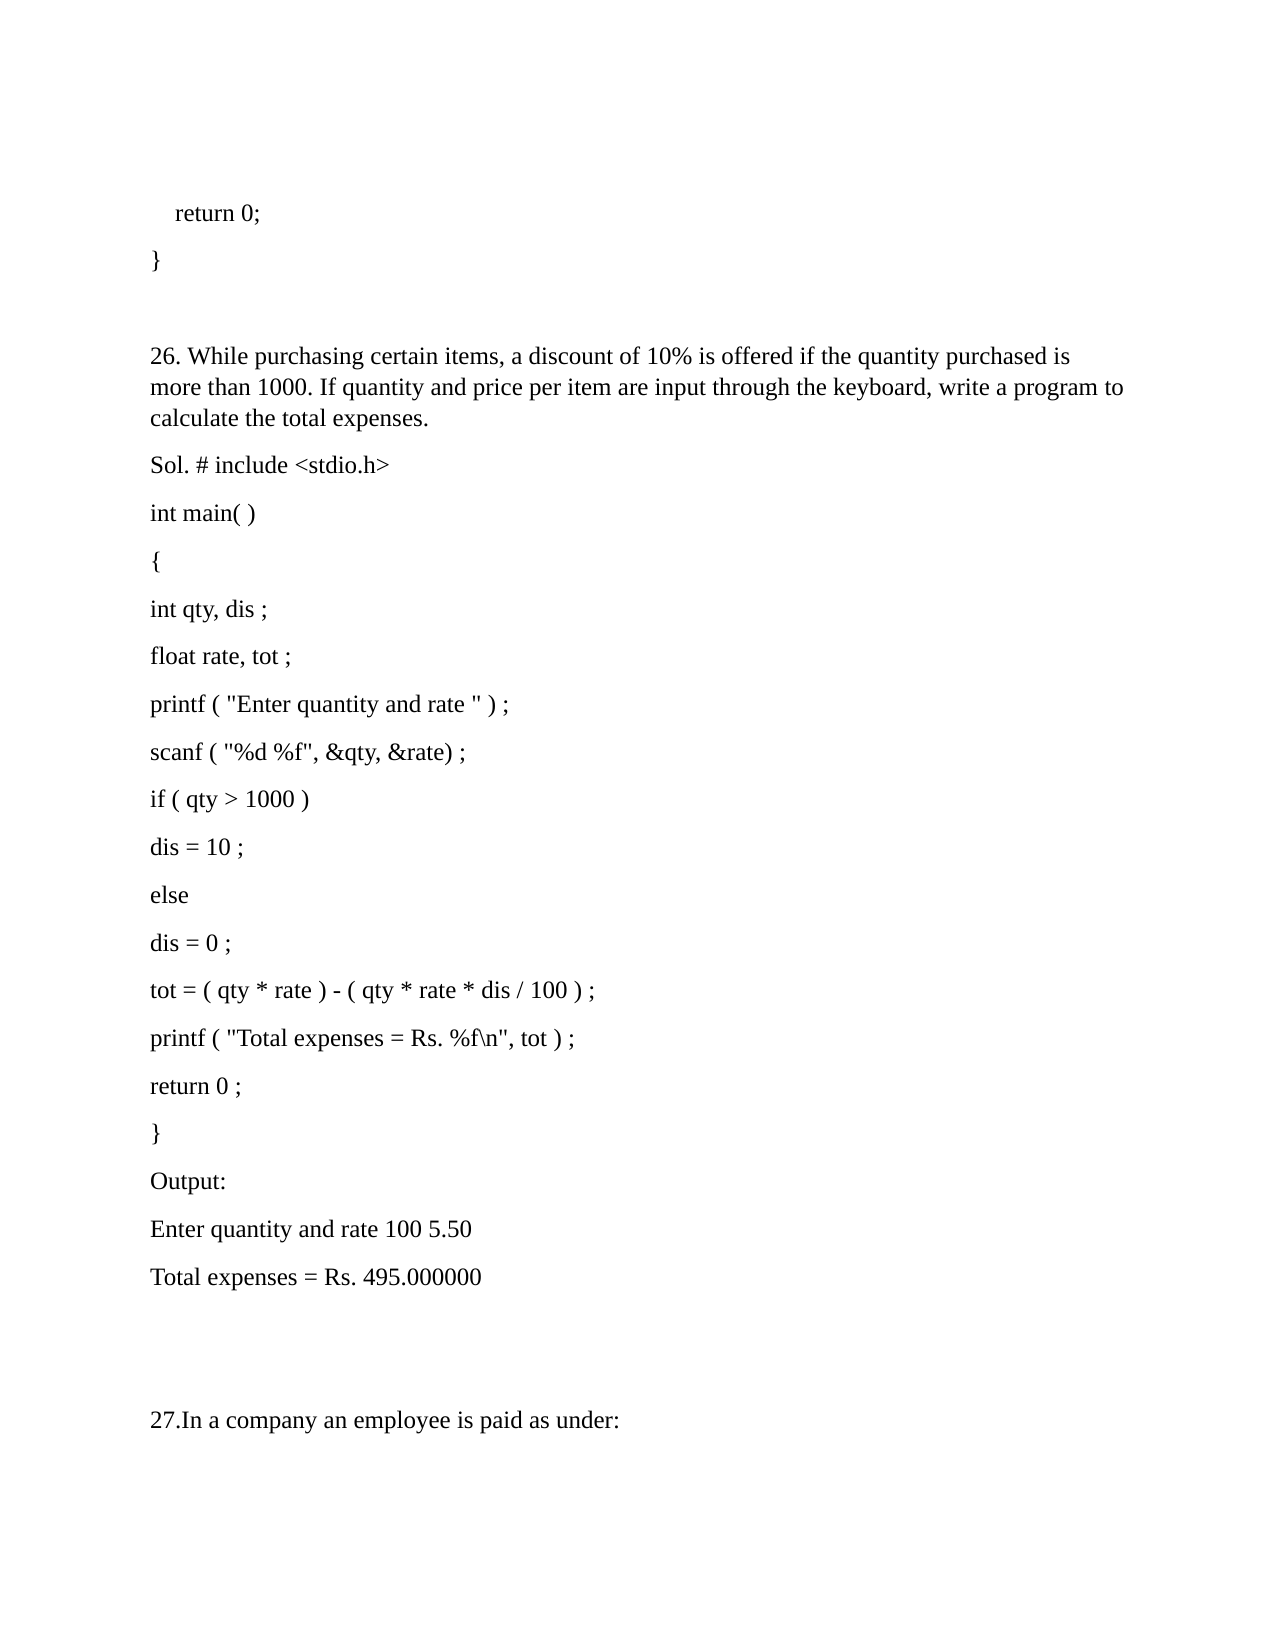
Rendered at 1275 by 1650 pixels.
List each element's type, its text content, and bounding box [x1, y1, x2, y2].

text else [150, 880, 1125, 909]
text printf ( "Enter quantity and rate " ) ; [150, 689, 1125, 718]
text } [150, 1118, 1125, 1147]
text printf ( "Total expenses = Rs. %f\n", tot ) ; [150, 1023, 1125, 1052]
text scanf ( "%d %f", &qty, &rate) ; [150, 737, 1125, 766]
text tot = ( qty * rate ) - ( qty * rate * dis / 100 ) ; [150, 975, 1125, 1004]
text 27.In a company an employee is paid as under: [150, 1405, 1125, 1433]
text int main( ) [150, 498, 1125, 527]
text int qty, dis ; [150, 594, 1125, 622]
text Total expenses = Rs. 495.000000 [150, 1262, 1125, 1290]
text if ( qty > 1000 ) [150, 784, 1125, 813]
text return 0 ; [150, 1071, 1125, 1099]
text dis = 10 ; [150, 832, 1125, 861]
text return 0; [150, 198, 1125, 226]
text { [150, 546, 1125, 575]
text } [150, 245, 1125, 274]
text Output: [150, 1166, 1125, 1195]
text float rate, tot ; [150, 641, 1125, 670]
text Enter quantity and rate 100 5.50 [150, 1214, 1125, 1243]
text 26. While purchasing certain items, a discount of 10% is offered if the quantity purchased is more than 1000. If quantity and price per item are input through the keyboard, write a program to calculate the total expenses. [150, 341, 1125, 432]
text dis = 0 ; [150, 928, 1125, 956]
text Sol. # include <stdio.h> [150, 451, 1125, 479]
